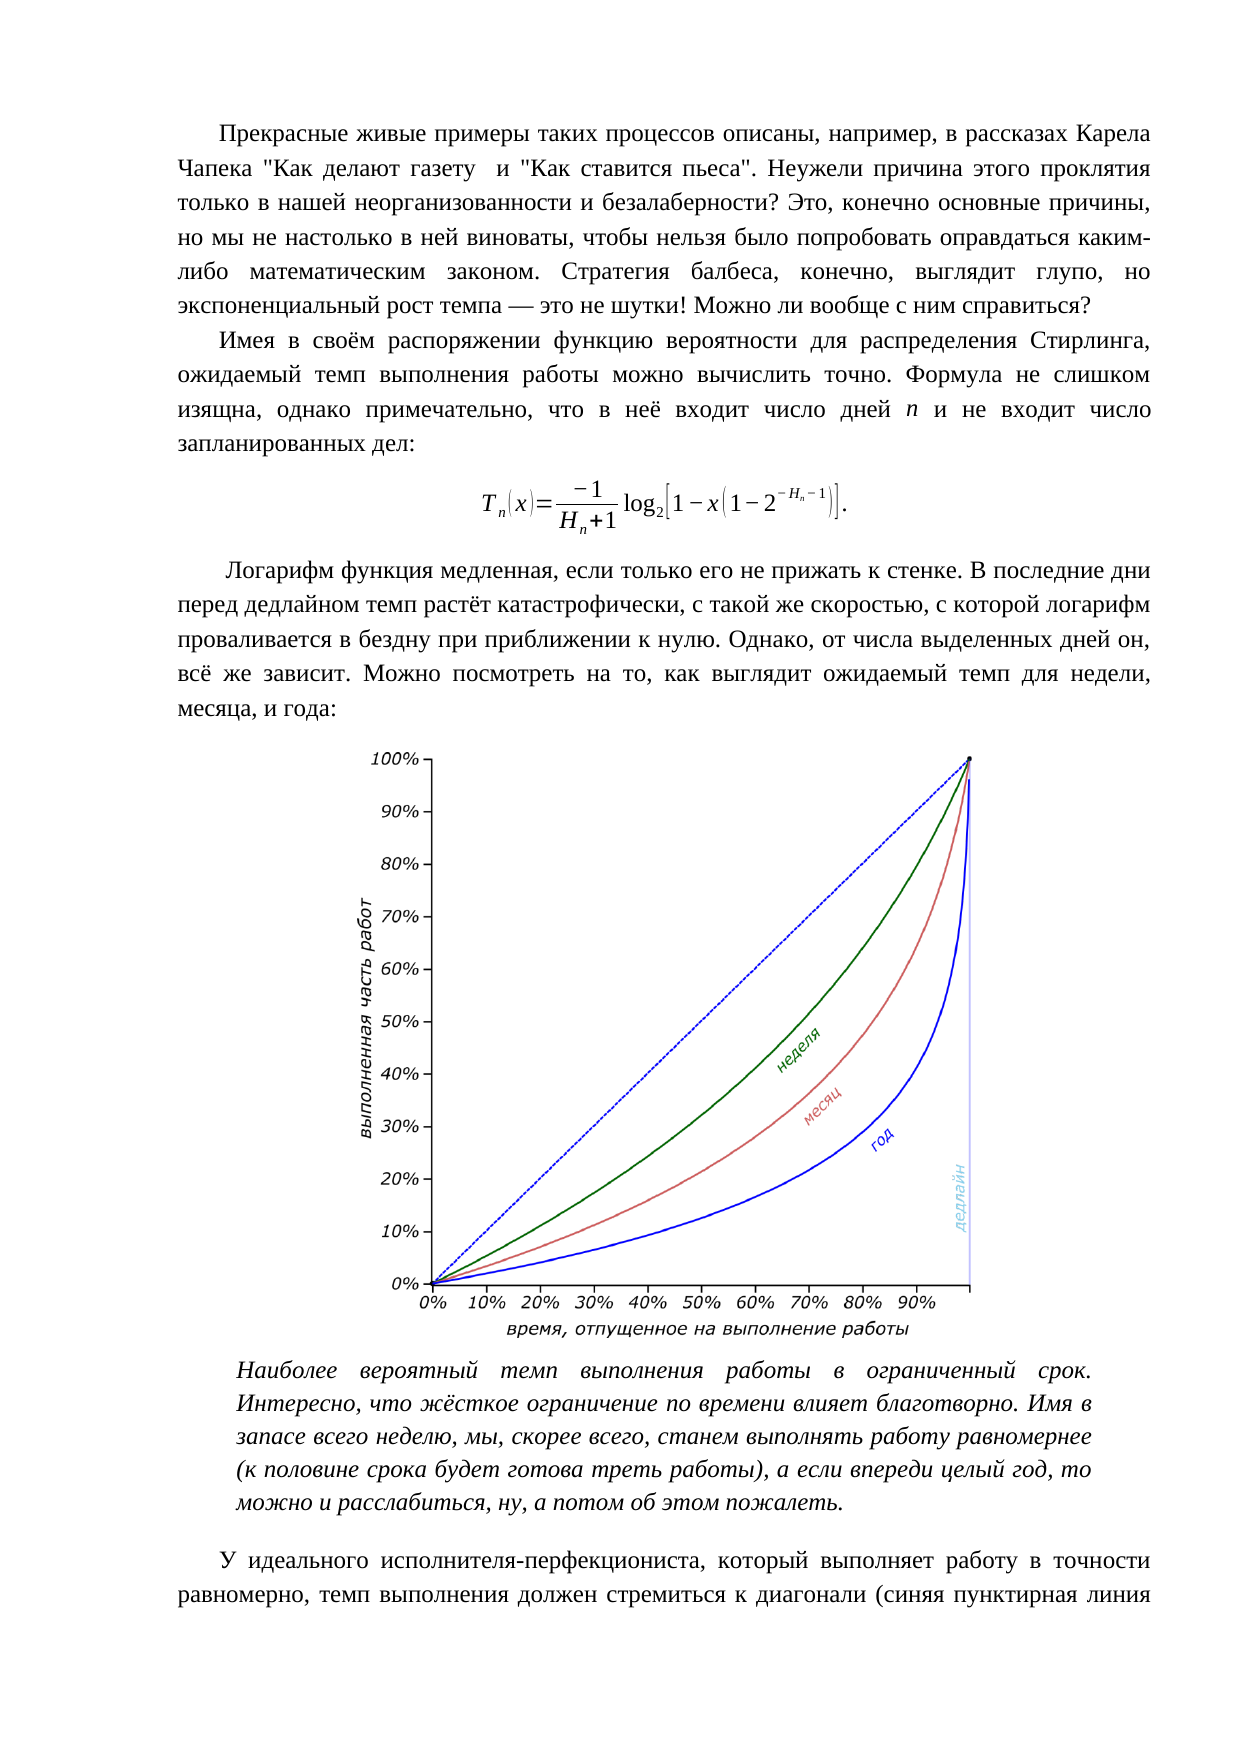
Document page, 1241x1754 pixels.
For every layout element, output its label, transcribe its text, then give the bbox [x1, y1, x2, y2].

text Наиболее вероятный темп выполнения работы в ограниченный срок. Интересно, что жёсткое ограничение по времени влияет благотворно. Имя в запасе всего неделю, мы, скорее всего, станем выполнять работу равномернее (к половине срока будет готова треть работы), а если впереди целый год, то можно и расслабиться, ну, а потом об этом пожалеть. [236, 1355, 1093, 1516]
picture [357, 752, 972, 1338]
text Имея в своём распоряжении функцию вероятности для распределения Стирлинга, ожидаемый темп выполнения работы можно вычислить точно. Формула не слишком изящна, однако примечательно, что в неё входит число дней и не входит число запланированных дел: [177, 325, 1152, 457]
text Прекрасные живые примеры таких процессов описаны, например, в рассказах Карела Чапека "Как делают газету и "Как ставится пьеса". Неужели причина этого проклятия только в нашей неорганизованности и безалаберности? Это, конечно основные причины, но мы не настолько в ней виноваты, чтобы нельзя было попробовать оправдаться каким-либо математическим законом. Стратегия балбеса, конечно, выглядит глупо, но экспоненциальный рост темпа — это не шутки! Можно ли вообще с ним справиться? [177, 118, 1152, 319]
text Логарифм функция медленная, если только его не прижать к стенке. В последние дни перед дедлайном темп растёт катастрофически, с такой же скоростью, с которой логарифм проваливается в бездну при приближении к нулю. Однако, от числа выделенных дней он, всё же зависит. Можно посмотреть на то, как выглядит ожидаемый темп для недели, месяца, и года: [177, 555, 1152, 722]
